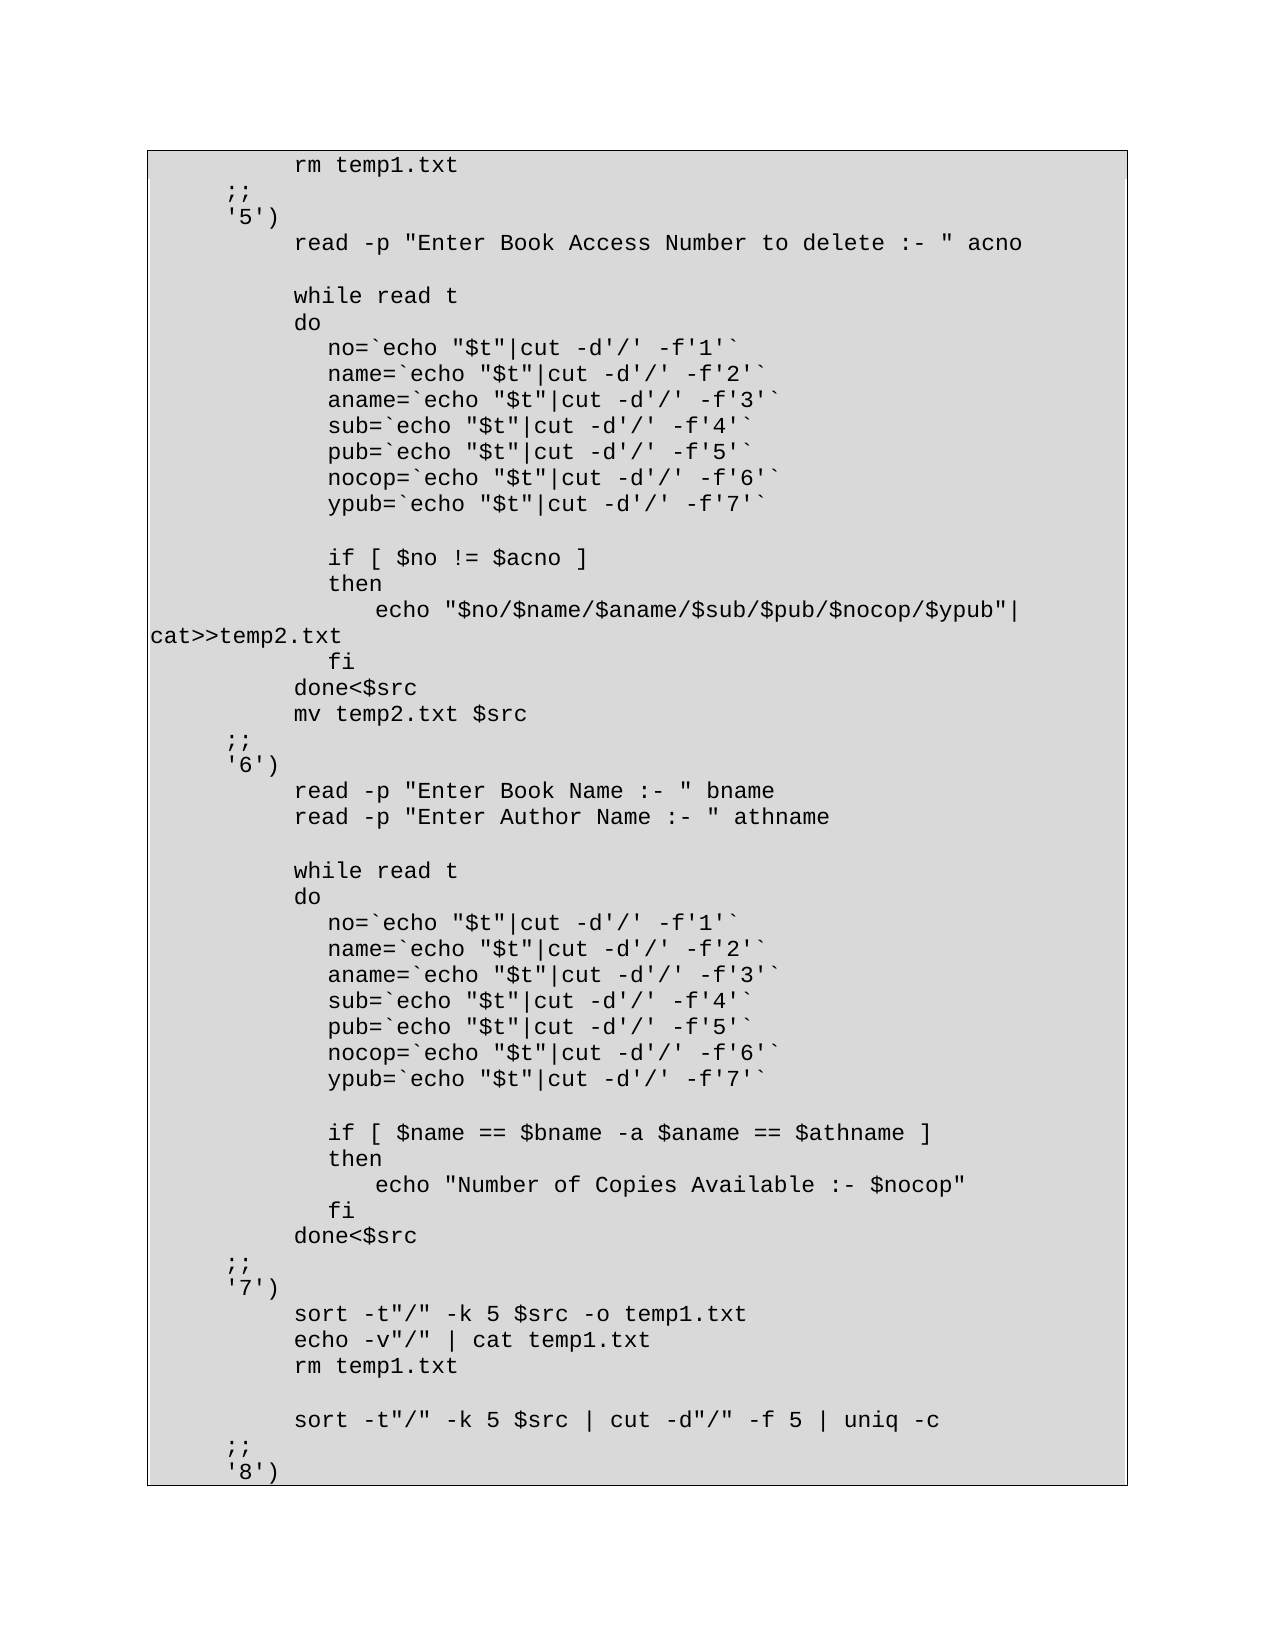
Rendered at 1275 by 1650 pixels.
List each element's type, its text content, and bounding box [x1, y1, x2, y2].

text sub=`echo "$t"|cut -d'/' -f'4'` [150, 989, 1125, 1015]
text fi [150, 650, 1125, 676]
text no=`echo "$t"|cut -d'/' -f'1'` [150, 337, 1125, 363]
text sort -t"/" -k 5 $src -o temp1.txt [150, 1303, 1125, 1329]
text do [150, 311, 1125, 337]
text sort -t"/" -k 5 $src | cut -d"/" -f 5 | uniq -c [150, 1408, 1125, 1434]
text fi [150, 1199, 1125, 1225]
text aname=`echo "$t"|cut -d'/' -f'3'` [150, 963, 1125, 989]
text ;; [150, 728, 1125, 754]
text '5') [150, 205, 1125, 231]
text pub=`echo "$t"|cut -d'/' -f'5'` [150, 1015, 1125, 1041]
text name=`echo "$t"|cut -d'/' -f'2'` [150, 363, 1125, 389]
text read -p "Enter Book Name :- " bname [150, 780, 1125, 806]
text no=`echo "$t"|cut -d'/' -f'1'` [150, 912, 1125, 937]
text ;; [150, 179, 1125, 205]
text aname=`echo "$t"|cut -d'/' -f'3'` [150, 389, 1125, 414]
text then [150, 1147, 1125, 1173]
text echo "$no/$name/$aname/$sub/$pub/$nocop/$ypub"|cat>>temp2.txt [150, 598, 1125, 650]
text ypub=`echo "$t"|cut -d'/' -f'7'` [150, 1067, 1125, 1093]
text ;; [150, 1434, 1125, 1460]
text if [ $no != $acno ] [150, 546, 1125, 572]
text pub=`echo "$t"|cut -d'/' -f'5'` [150, 441, 1125, 466]
text '7') [150, 1277, 1125, 1303]
text done<$src [150, 1225, 1125, 1251]
text while read t [150, 860, 1125, 886]
text while read t [150, 285, 1125, 311]
text mv temp2.txt $src [150, 702, 1125, 728]
text if [ $name == $bname -a $aname == $athname ] [150, 1121, 1125, 1147]
text rm temp1.txt [148, 151, 1127, 179]
text read -p "Enter Author Name :- " athname [150, 806, 1125, 832]
text done<$src [150, 676, 1125, 702]
text nocop=`echo "$t"|cut -d'/' -f'6'` [150, 466, 1125, 492]
text '6') [150, 754, 1125, 780]
text rm temp1.txt [150, 1354, 1125, 1381]
text read -p "Enter Book Access Number to delete :- " acno [150, 231, 1125, 257]
text '8') [150, 1460, 1125, 1485]
text then [150, 572, 1125, 598]
text ;; [150, 1251, 1125, 1277]
text sub=`echo "$t"|cut -d'/' -f'4'` [150, 414, 1125, 441]
text ypub=`echo "$t"|cut -d'/' -f'7'` [150, 492, 1125, 518]
text echo -v"/" | cat temp1.txt [150, 1329, 1125, 1354]
text do [150, 886, 1125, 912]
text echo "Number of Copies Available :- $nocop" [150, 1173, 1125, 1199]
text nocop=`echo "$t"|cut -d'/' -f'6'` [150, 1041, 1125, 1067]
text name=`echo "$t"|cut -d'/' -f'2'` [150, 937, 1125, 963]
